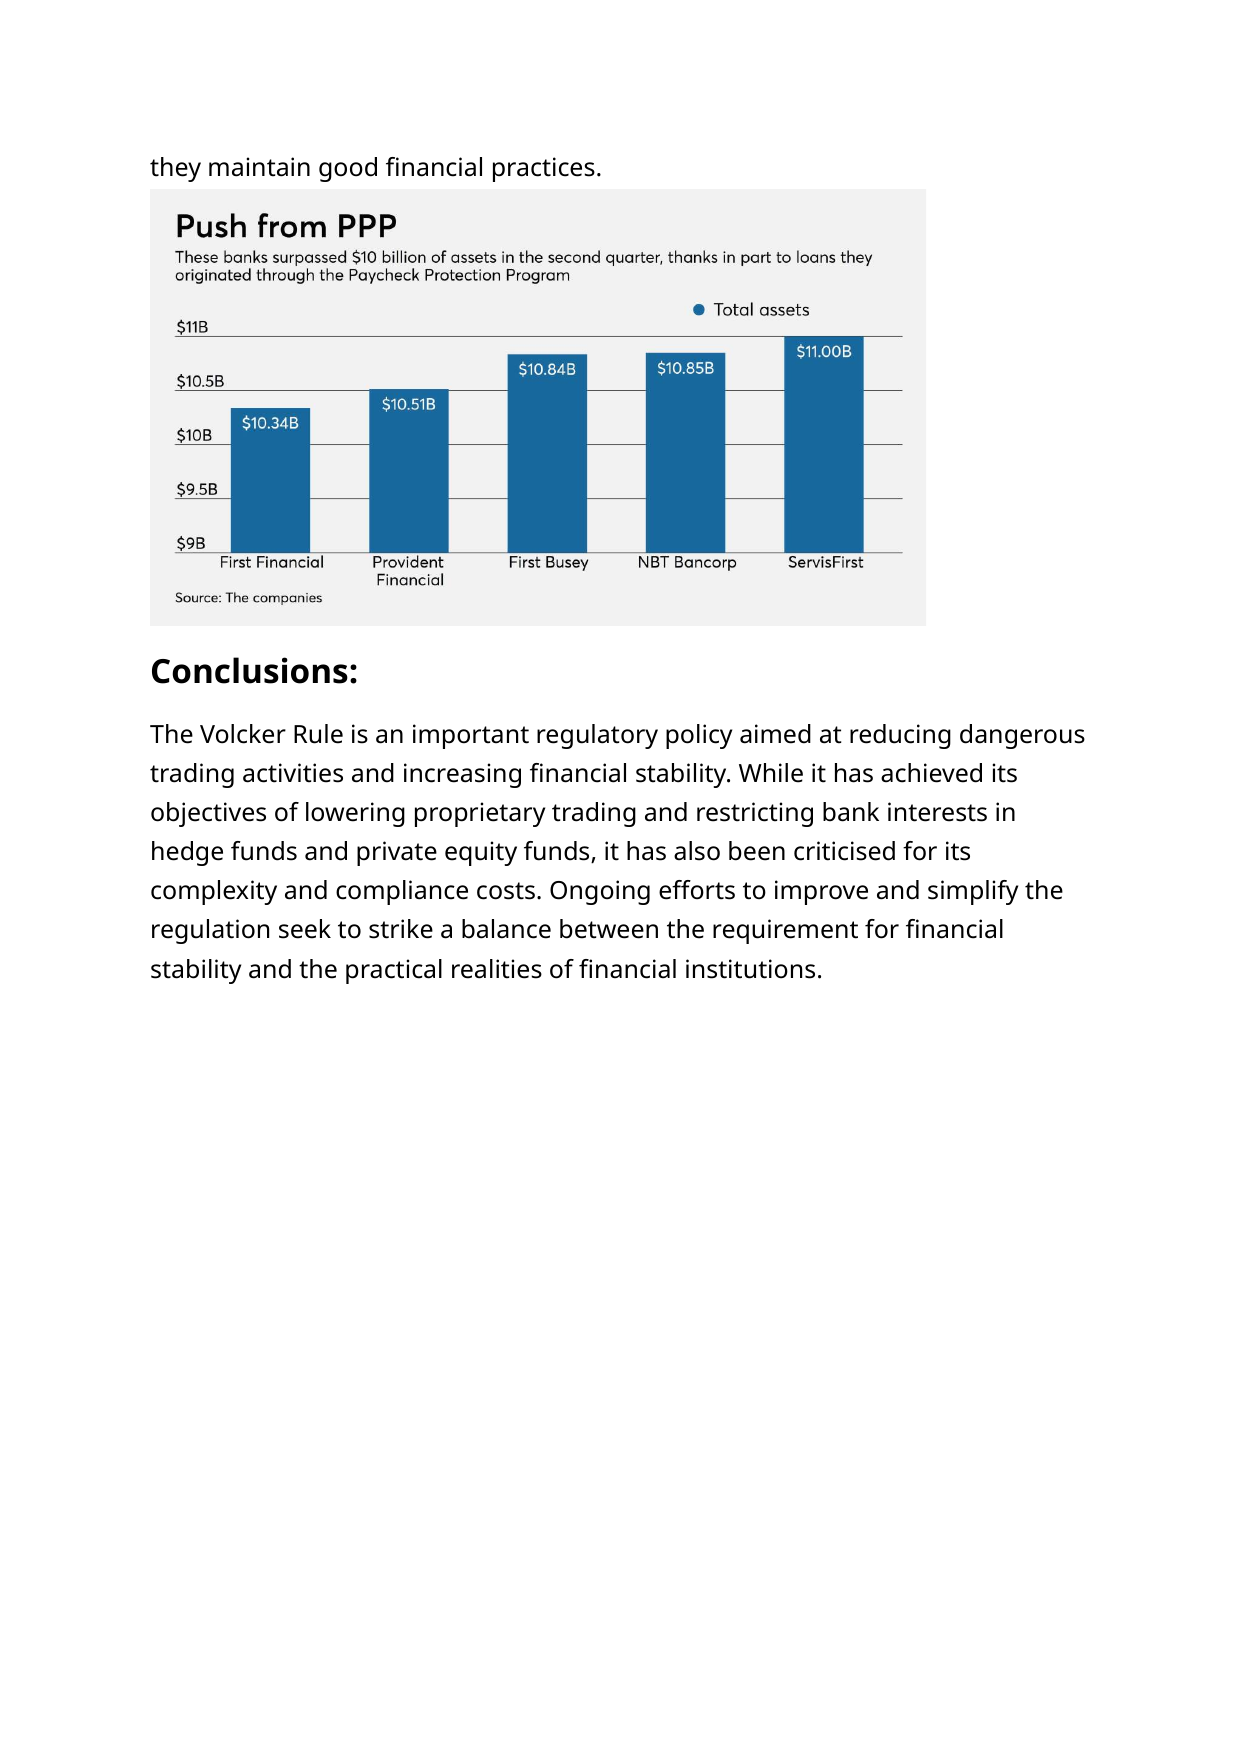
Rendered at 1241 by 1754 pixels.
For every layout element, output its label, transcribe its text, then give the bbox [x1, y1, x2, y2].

text The Volcker Rule is an important regulatory policy aimed at reducing dangerous trading activities and increasing financial stability. While it has achieved its objectives of lowering proprietary trading and restricting bank interests in hedge funds and private equity funds, it has also been criticised for its complexity and compliance costs. Ongoing efforts to improve and simplify the regulation seek to strike a balance between the requirement for financial stability and the practical realities of financial institutions. [150, 716, 1090, 985]
text Conclusions: [150, 647, 1090, 693]
picture [150, 189, 927, 626]
